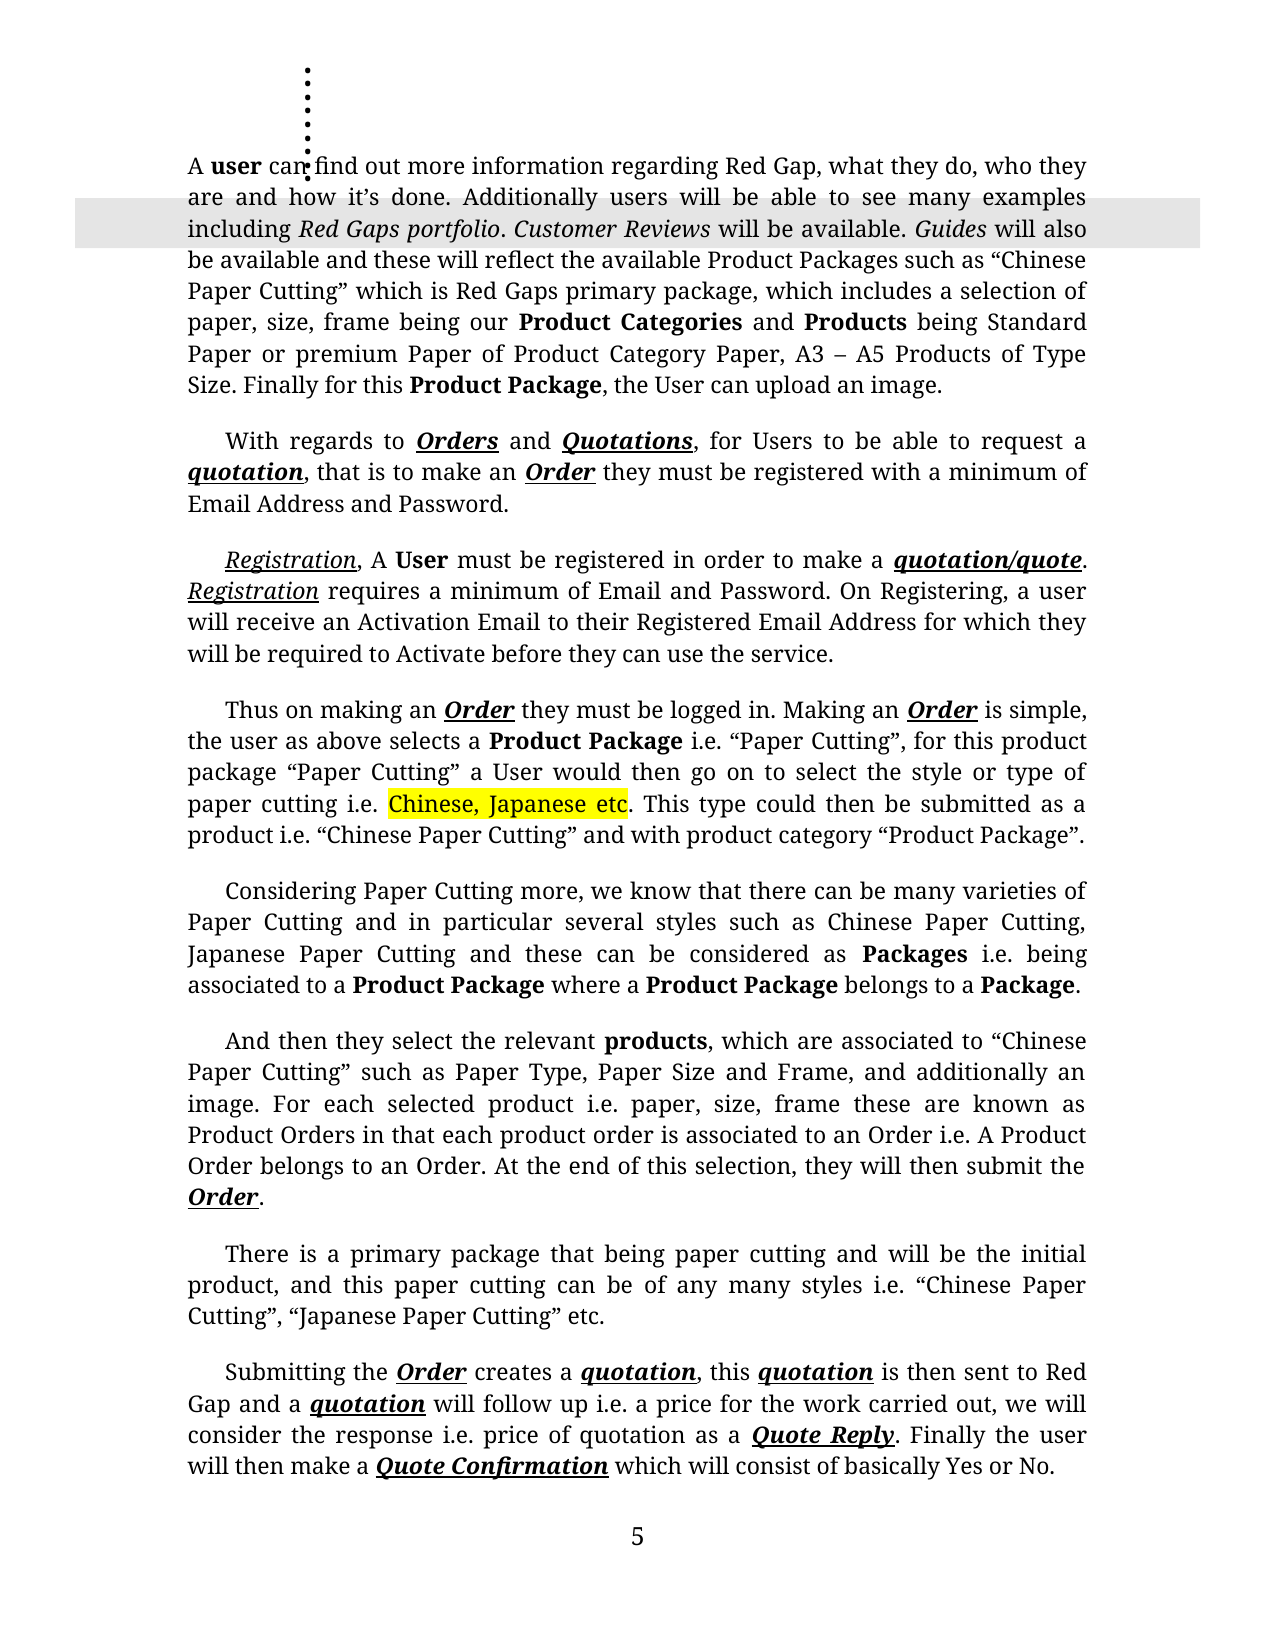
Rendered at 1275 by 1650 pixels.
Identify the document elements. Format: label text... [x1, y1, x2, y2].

text Registration, A User must be registered in order to make a quotation/quote. Registration requires a minimum of Email and Password. On Registering, a user will receive an Activation Email to their Registered Email Address for which they will be required to Activate before they can use the service. [187, 544, 1087, 669]
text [187, 150, 1087, 400]
text Considering Paper Cutting more, we know that there can be many varieties of Paper Cutting and in particular several styles such as Chinese Paper Cutting, Japanese Paper Cutting and these can be considered as Packages i.e. being associated to a Product Package where a Product Package belongs to a Package. [187, 875, 1087, 1000]
text There is a primary package that being paper cutting and will be the initial product, and this paper cutting can be of any many styles i.e. “Chinese Paper Cutting”, “Japanese Paper Cutting” etc. [187, 1237, 1087, 1331]
text Submitting the Order creates a quotation, this quotation is then sent to Red Gap and a quotation will follow up i.e. a price for the work carried out, we will consider the response i.e. price of quotation as a Quote Reply. Finally the user will then make a Quote Confirmation which will consist of basically Yes or No. [187, 1356, 1087, 1481]
text Thus on making an Order they must be logged in. Making an Order is simple, the user as above selects a Product Package i.e. “Paper Cutting”, for this product package “Paper Cutting” a User would then go on to select the style or type of paper cutting i.e. Chinese, Japanese etc. This type could then be submitted as a product i.e. “Chinese Paper Cutting” and with product category “Product Package”. [187, 694, 1087, 850]
text And then they select the relevant products, which are associated to “Chinese Paper Cutting” such as Paper Type, Paper Size and Frame, and additionally an image. For each selected product i.e. paper, size, frame these are known as Product Orders in that each product order is associated to an Order i.e. A Product Order belongs to an Order. At the end of this selection, they will then submit the Order. [187, 1025, 1087, 1212]
text With regards to Orders and Quotations, for Users to be able to request a quotation, that is to make an Order they must be registered with a minimum of Email Address and Password. [187, 425, 1087, 519]
